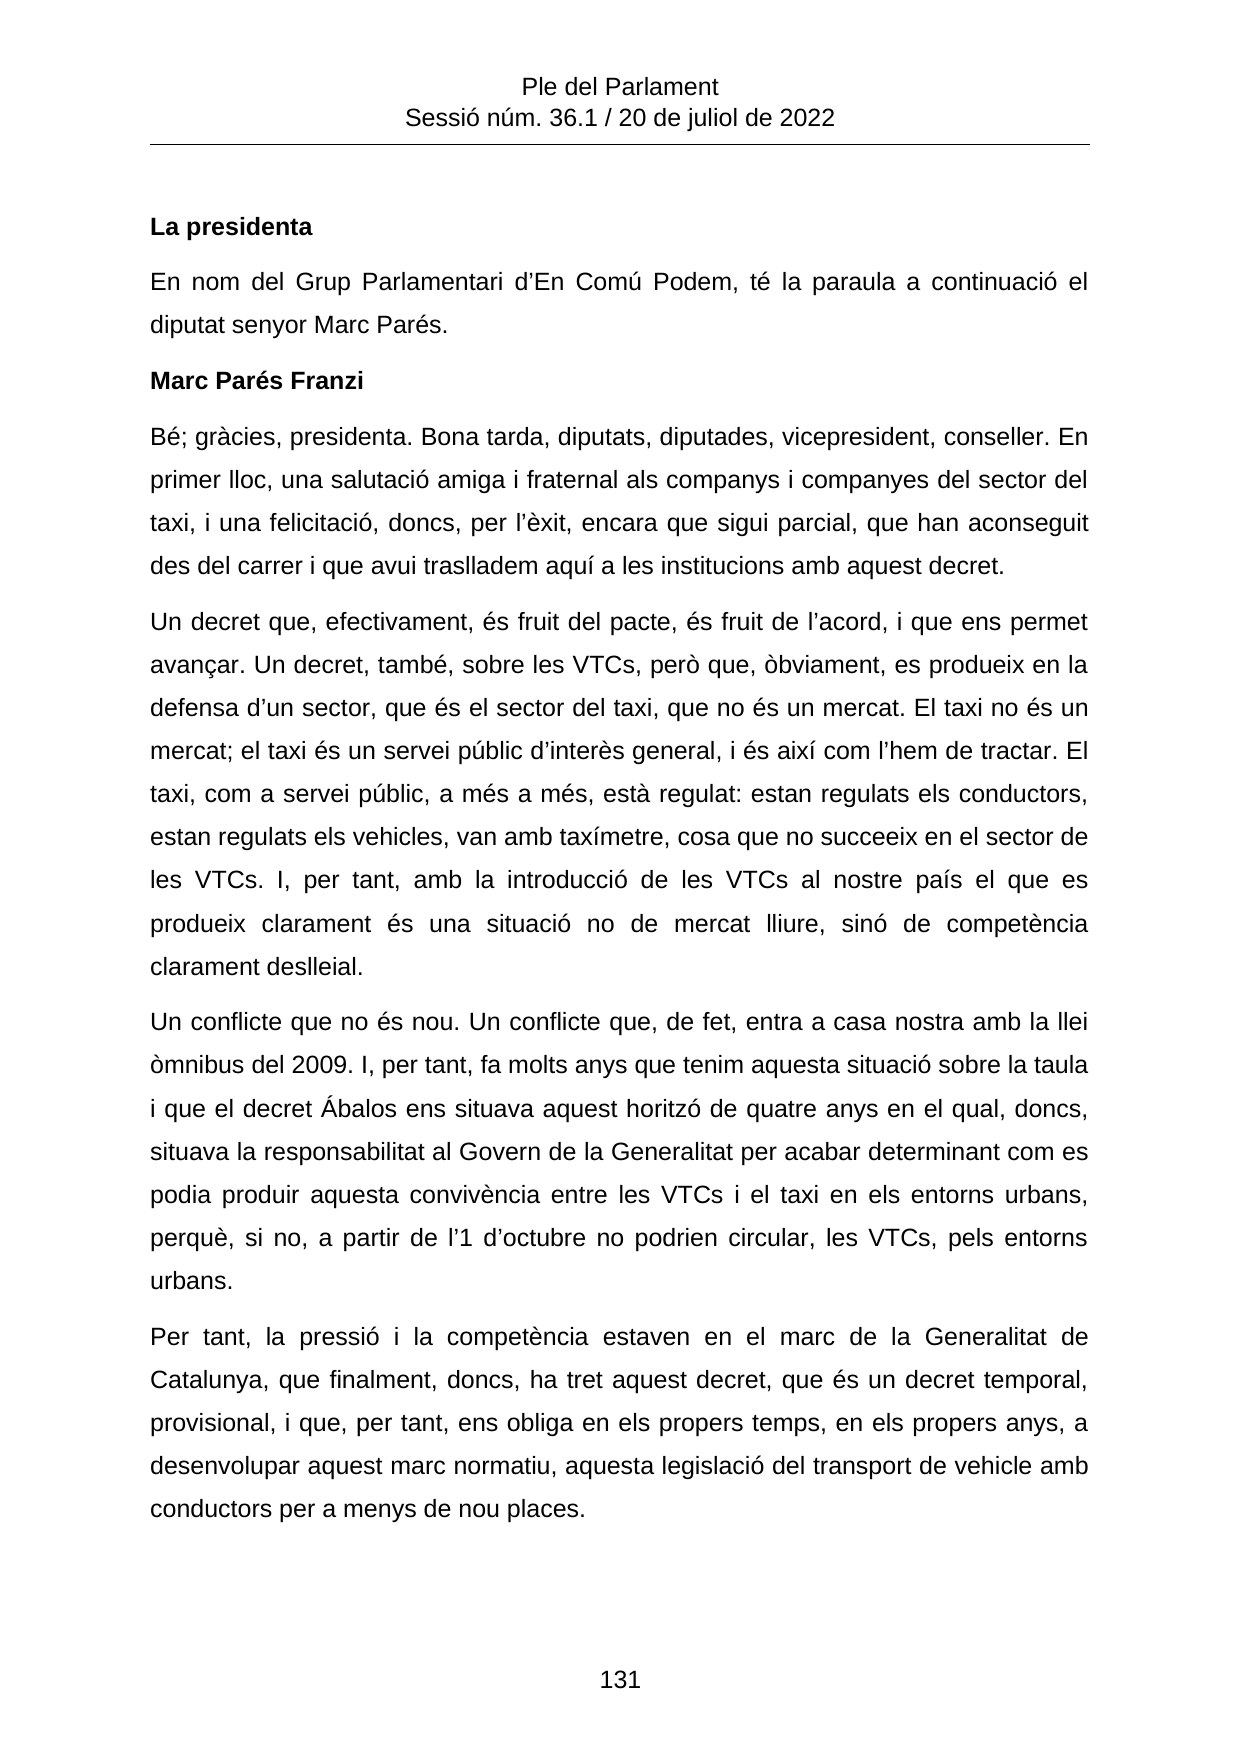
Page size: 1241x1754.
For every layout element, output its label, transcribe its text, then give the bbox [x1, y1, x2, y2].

text Bé; gràcies, presidenta. Bona tarda, diputats, diputades, vicepresident, conseller. En primer lloc, una salutació amiga i fraternal als companys i companyes del sector del taxi, i una felicitació, doncs, per l’èxit, encara que sigui parcial, que han aconseguit des del carrer i que avui traslladem aquí a les institucions amb aquest decret. [150, 422, 1090, 580]
text Marc Parés Franzi [150, 366, 1090, 395]
text Un conflicte que no és nou. Un conflicte que, de fet, entra a casa nostra amb la llei òmnibus del 2009. I, per tant, fa molts anys que tenim aquesta situació sobre la taula i que el decret Ábalos ens situava aquest horitzó de quatre anys en el qual, doncs, situava la responsabilitat al Govern de la Generalitat per acabar determinant com es podia produir aquesta convivència entre les VTCs i el taxi en els entorns urbans, perquè, si no, a partir de l’1 d’octubre no podrien circular, les VTCs, pels entorns urbans. [150, 1007, 1090, 1295]
text Per tant, la pressió i la competència estaven en el marc de la Generalitat de Catalunya, que finalment, doncs, ha tret aquest decret, que és un decret temporal, provisional, i que, per tant, ens obliga en els propers temps, en els propers anys, a desenvolupar aquest marc normatiu, aquesta legislació del transport de vehicle amb conductors per a menys de nou places. [150, 1322, 1090, 1523]
text Un decret que, efectivament, és fruit del pacte, és fruit de l’acord, i que ens permet avançar. Un decret, també, sobre les VTCs, però que, òbviament, es produeix en la defensa d’un sector, que és el sector del taxi, que no és un mercat. El taxi no és un mercat; el taxi és un servei públic d’interès general, i és així com l’hem de tractar. El taxi, com a servei públic, a més a més, està regulat: estan regulats els conductors, estan regulats els vehicles, van amb taxímetre, cosa que no succeeix en el sector de les VTCs. I, per tant, amb la introducció de les VTCs al nostre país el que es produeix clarament és una situació no de mercat lliure, sinó de competència clarament deslleial. [150, 607, 1090, 981]
text En nom del Grup Parlamentari d’En Comú Podem, té la paraula a continuació el diputat senyor Marc Parés. [150, 267, 1090, 339]
text La presidenta [150, 212, 1090, 241]
